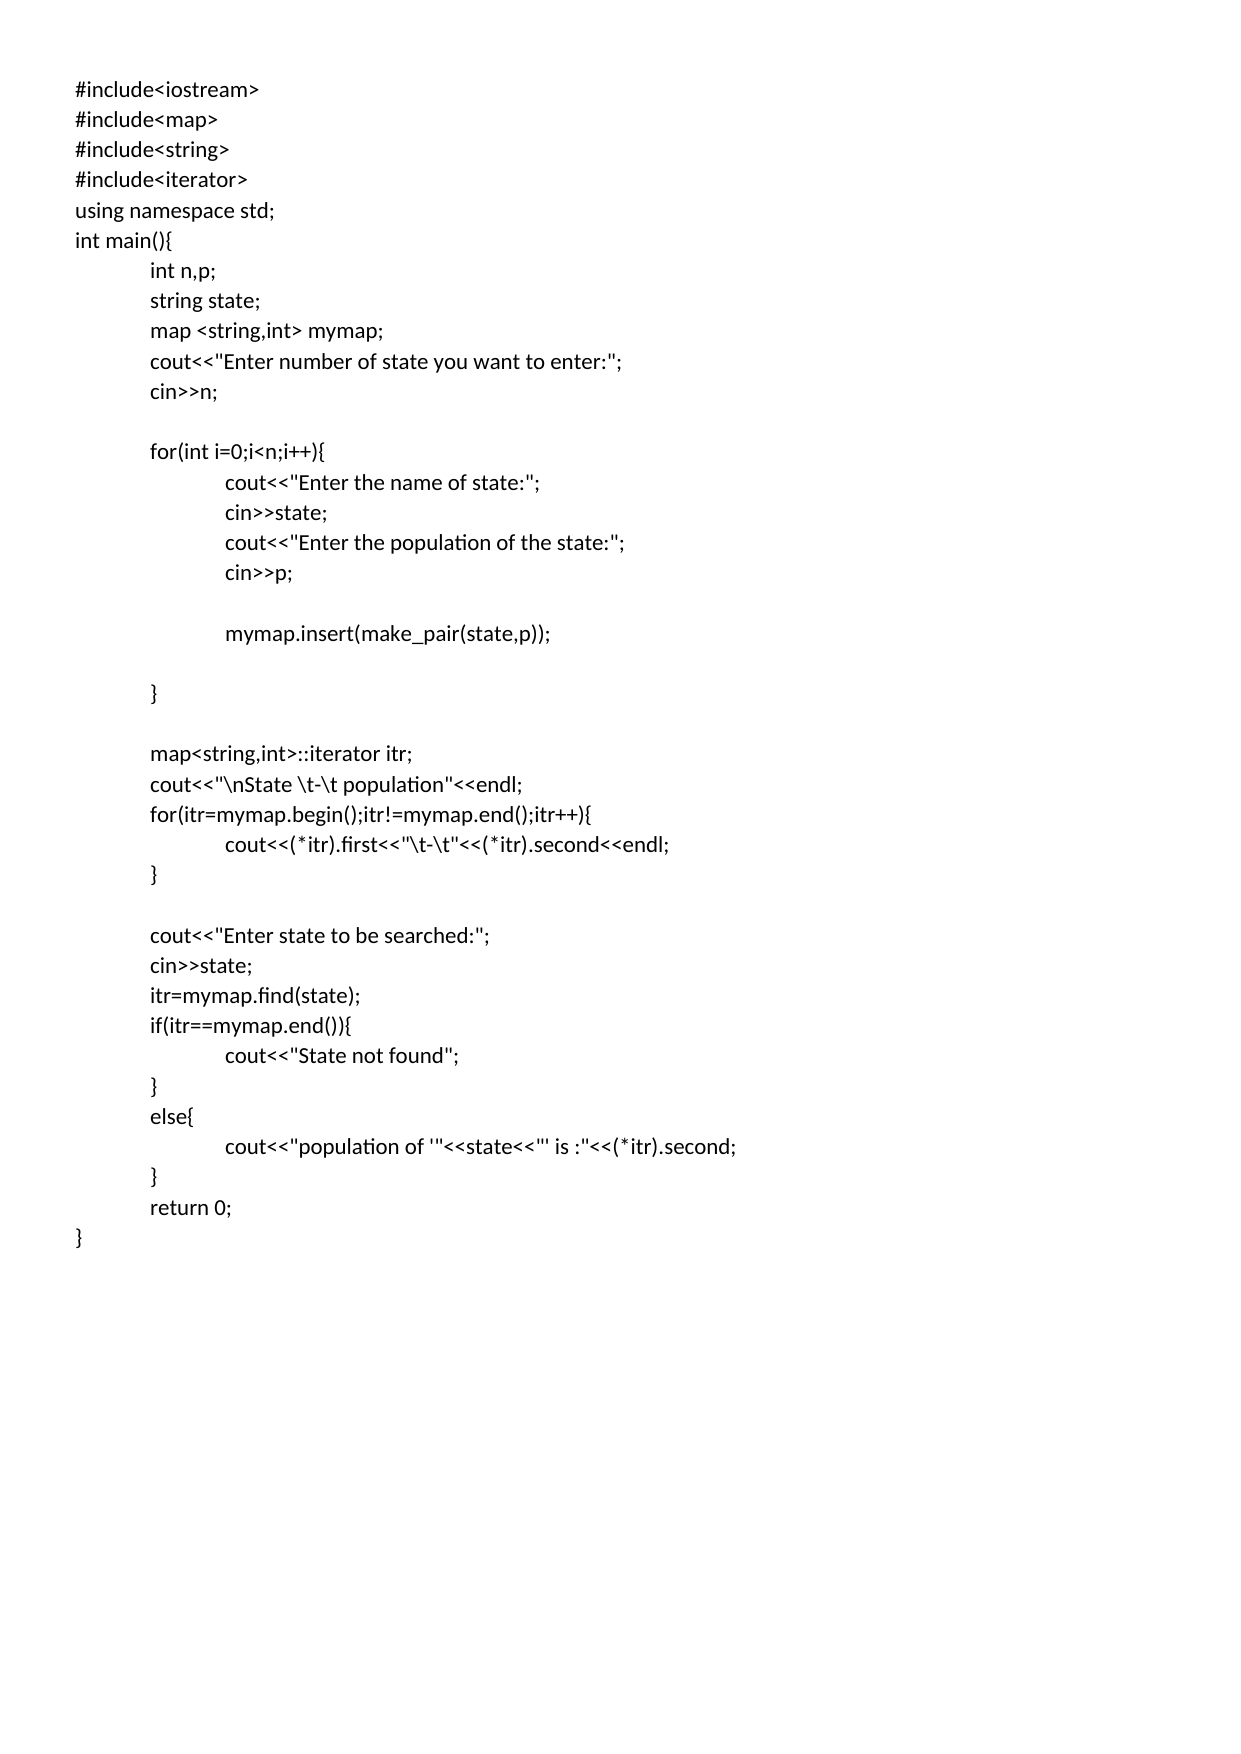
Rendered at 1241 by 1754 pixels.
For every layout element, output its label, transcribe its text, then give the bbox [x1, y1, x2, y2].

text return 0; [75, 1193, 1165, 1221]
text } [75, 860, 1165, 888]
text cin>>state; [75, 498, 1165, 526]
text cin>>p; [75, 558, 1165, 586]
text for(itr=mymap.begin();itr!=mymap.end();itr++){ [75, 800, 1165, 828]
text if(itr==mymap.end()){ [75, 1011, 1165, 1039]
text #include<iterator> [75, 166, 1165, 194]
text itr=mymap.find(state); [75, 981, 1165, 1009]
text cout<<"Enter state to be searched:"; [75, 921, 1165, 949]
text cout<<"Enter the population of the state:"; [75, 528, 1165, 556]
text cout<<(*itr).first<<"\t-\t"<<(*itr).second<<endl; [75, 830, 1165, 858]
text cin>>state; [75, 951, 1165, 979]
text #include<string> [75, 135, 1165, 163]
text for(int i=0;i<n;i++){ [75, 437, 1165, 466]
text mymap.insert(make_pair(state,p)); [75, 619, 1165, 647]
text string state; [75, 286, 1165, 314]
text int main(){ [75, 226, 1165, 254]
text map<string,int>::iterator itr; [75, 739, 1165, 768]
text } [75, 1162, 1165, 1191]
text cout<<"population of '"<<state<<"' is :"<<(*itr).second; [75, 1132, 1165, 1160]
text cin>>n; [75, 377, 1165, 405]
text } [75, 1072, 1165, 1100]
text } [75, 679, 1165, 707]
text } [75, 1223, 1165, 1251]
text map <string,int> mymap; [75, 317, 1165, 345]
text #include<iostream> [75, 75, 1165, 103]
text cout<<"State not found"; [75, 1042, 1165, 1070]
text int n,p; [75, 256, 1165, 284]
text cout<<"Enter number of state you want to enter:"; [75, 347, 1165, 375]
text using namespace std; [75, 196, 1165, 224]
text else{ [75, 1102, 1165, 1130]
text #include<map> [75, 105, 1165, 133]
text cout<<"\nState \t-\t population"<<endl; [75, 770, 1165, 798]
text cout<<"Enter the name of state:"; [75, 468, 1165, 496]
